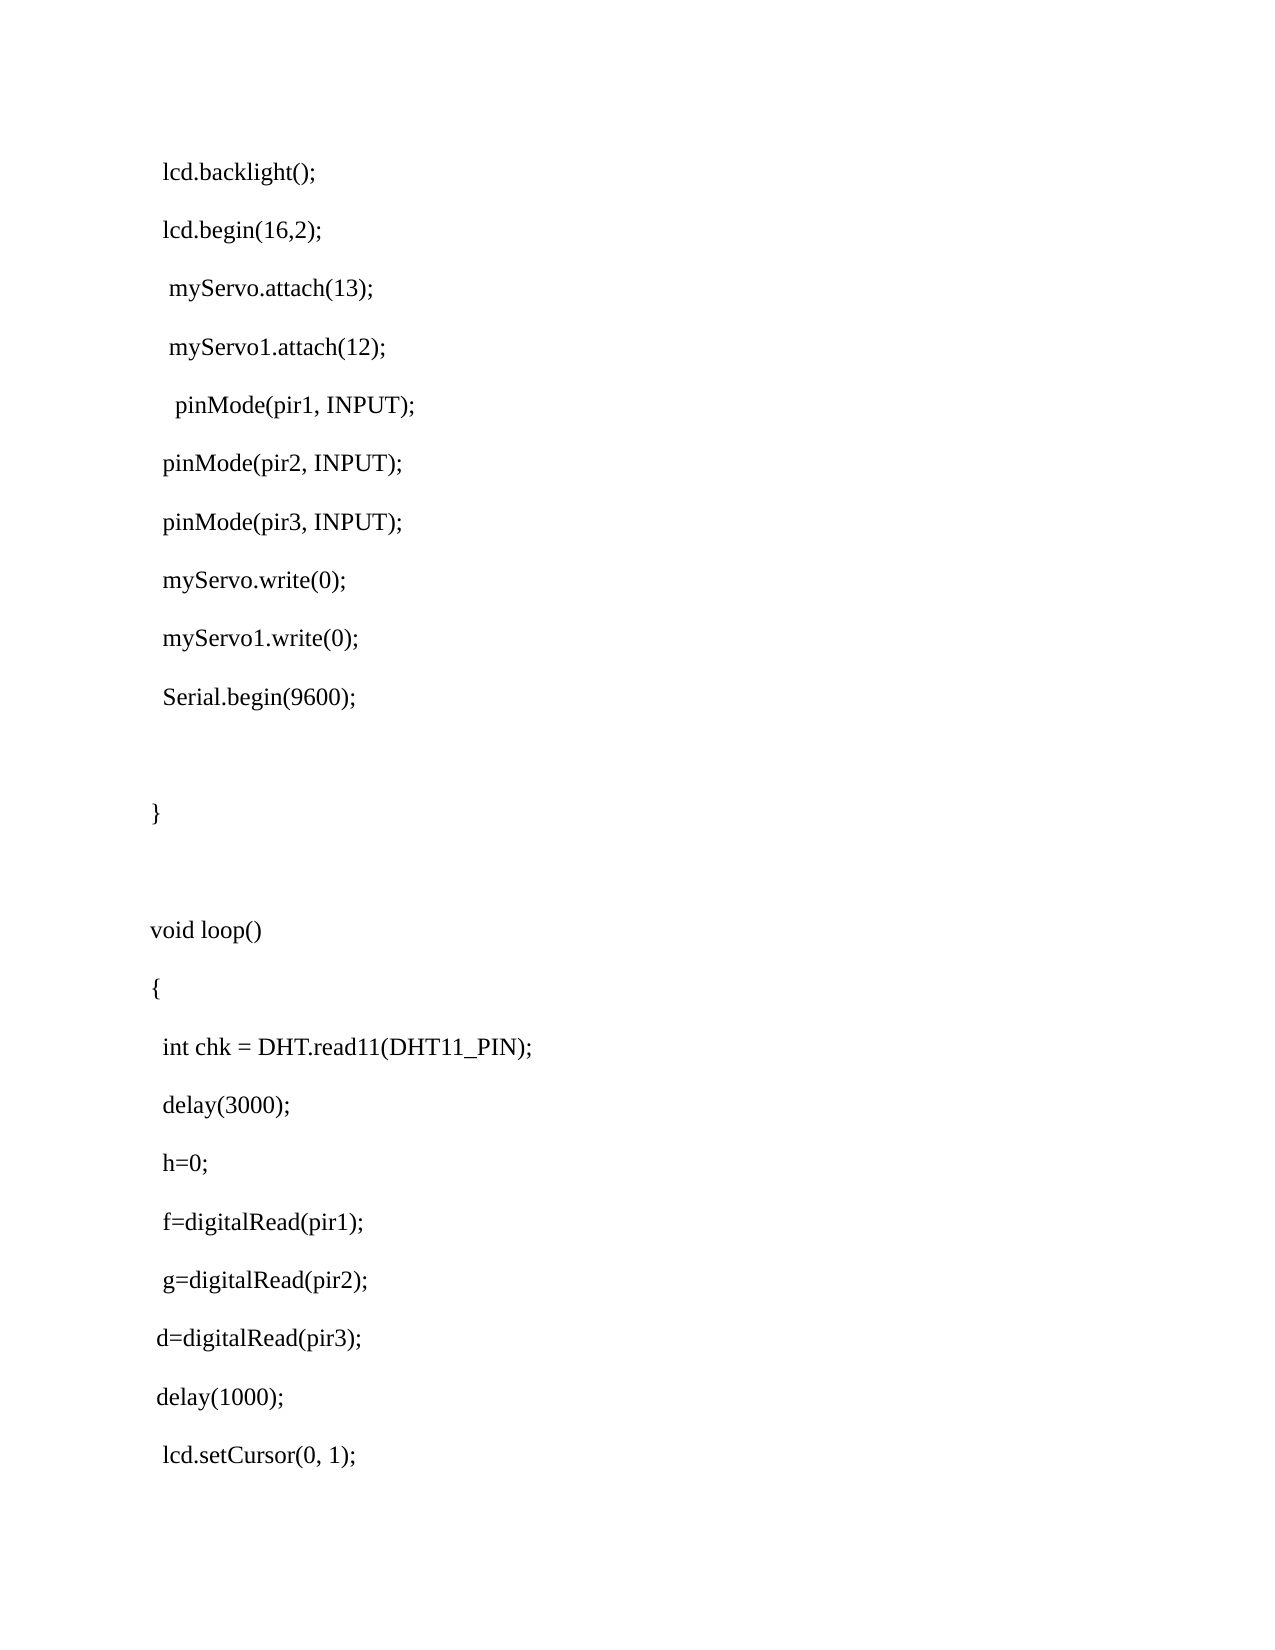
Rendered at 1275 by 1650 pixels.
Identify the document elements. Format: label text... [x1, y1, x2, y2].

text int chk = DHT.read11(DHT11_PIN); [150, 1025, 1125, 1062]
text myServo1.write(0); [150, 617, 1125, 654]
text delay(3000); [150, 1083, 1125, 1121]
text myServo.attach(13); [150, 267, 1125, 304]
text pinMode(pir1, INPUT); [150, 383, 1125, 421]
text g=digitalRead(pir2); [150, 1258, 1125, 1296]
text d=digitalRead(pir3); [150, 1317, 1125, 1354]
text void loop() [150, 908, 1125, 946]
text myServo.write(0); [150, 558, 1125, 596]
text pinMode(pir2, INPUT); [150, 442, 1125, 479]
text delay(1000); [150, 1375, 1125, 1412]
text lcd.setCursor(0, 1); [150, 1433, 1125, 1471]
text { [150, 967, 1125, 1004]
text } [150, 792, 1125, 829]
text lcd.begin(16,2); [150, 208, 1125, 246]
text Serial.begin(9600); [150, 675, 1125, 712]
text lcd.backlight(); [150, 150, 1125, 187]
text f=digitalRead(pir1); [150, 1200, 1125, 1237]
text h=0; [150, 1142, 1125, 1179]
text pinMode(pir3, INPUT); [150, 500, 1125, 537]
text myServo1.attach(12); [150, 325, 1125, 362]
